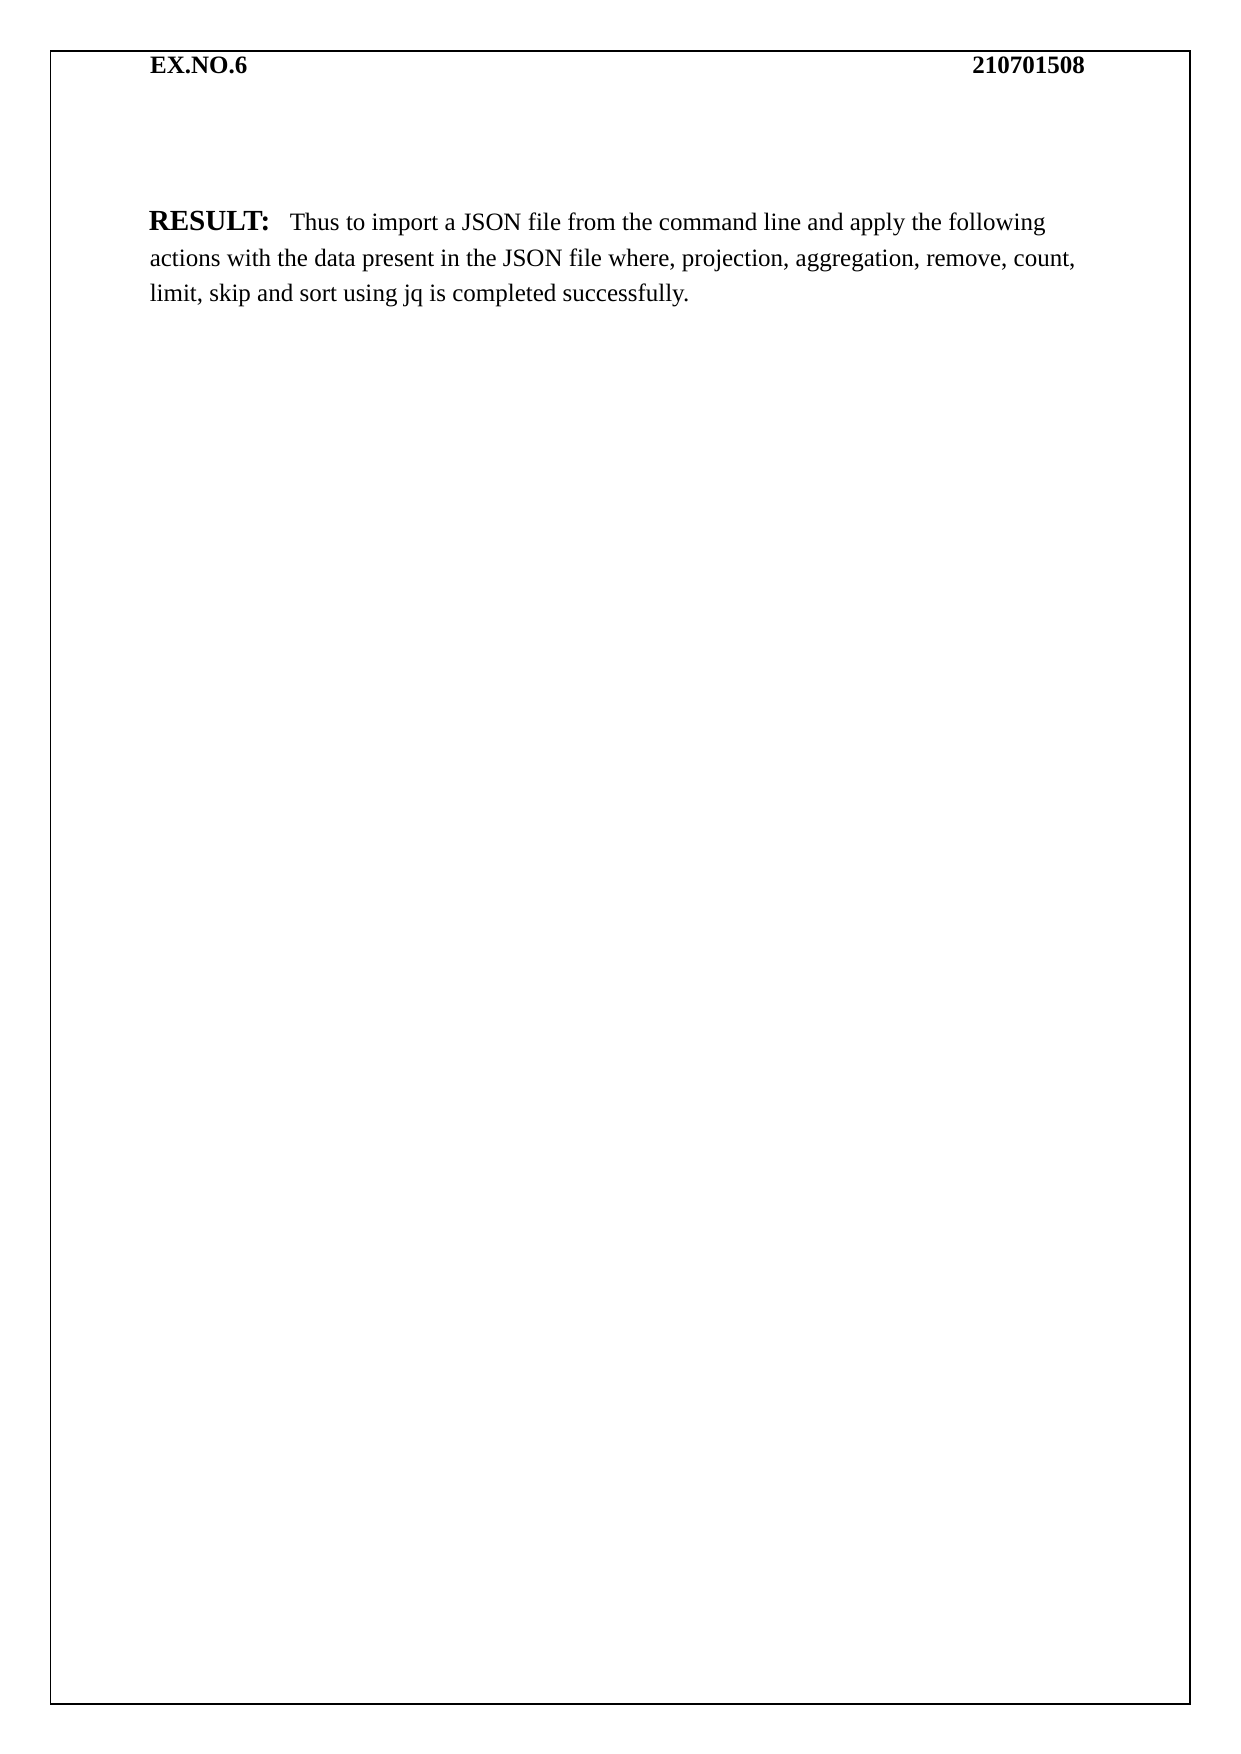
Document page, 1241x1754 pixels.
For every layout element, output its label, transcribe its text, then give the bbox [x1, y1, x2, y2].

text RESULT: Thus to import a JSON file from the command line and apply the following actions with the data present in the JSON file where, projection, aggregation, remove, count, limit, skip and sort using jq is completed successfully. [148, 203, 1105, 307]
